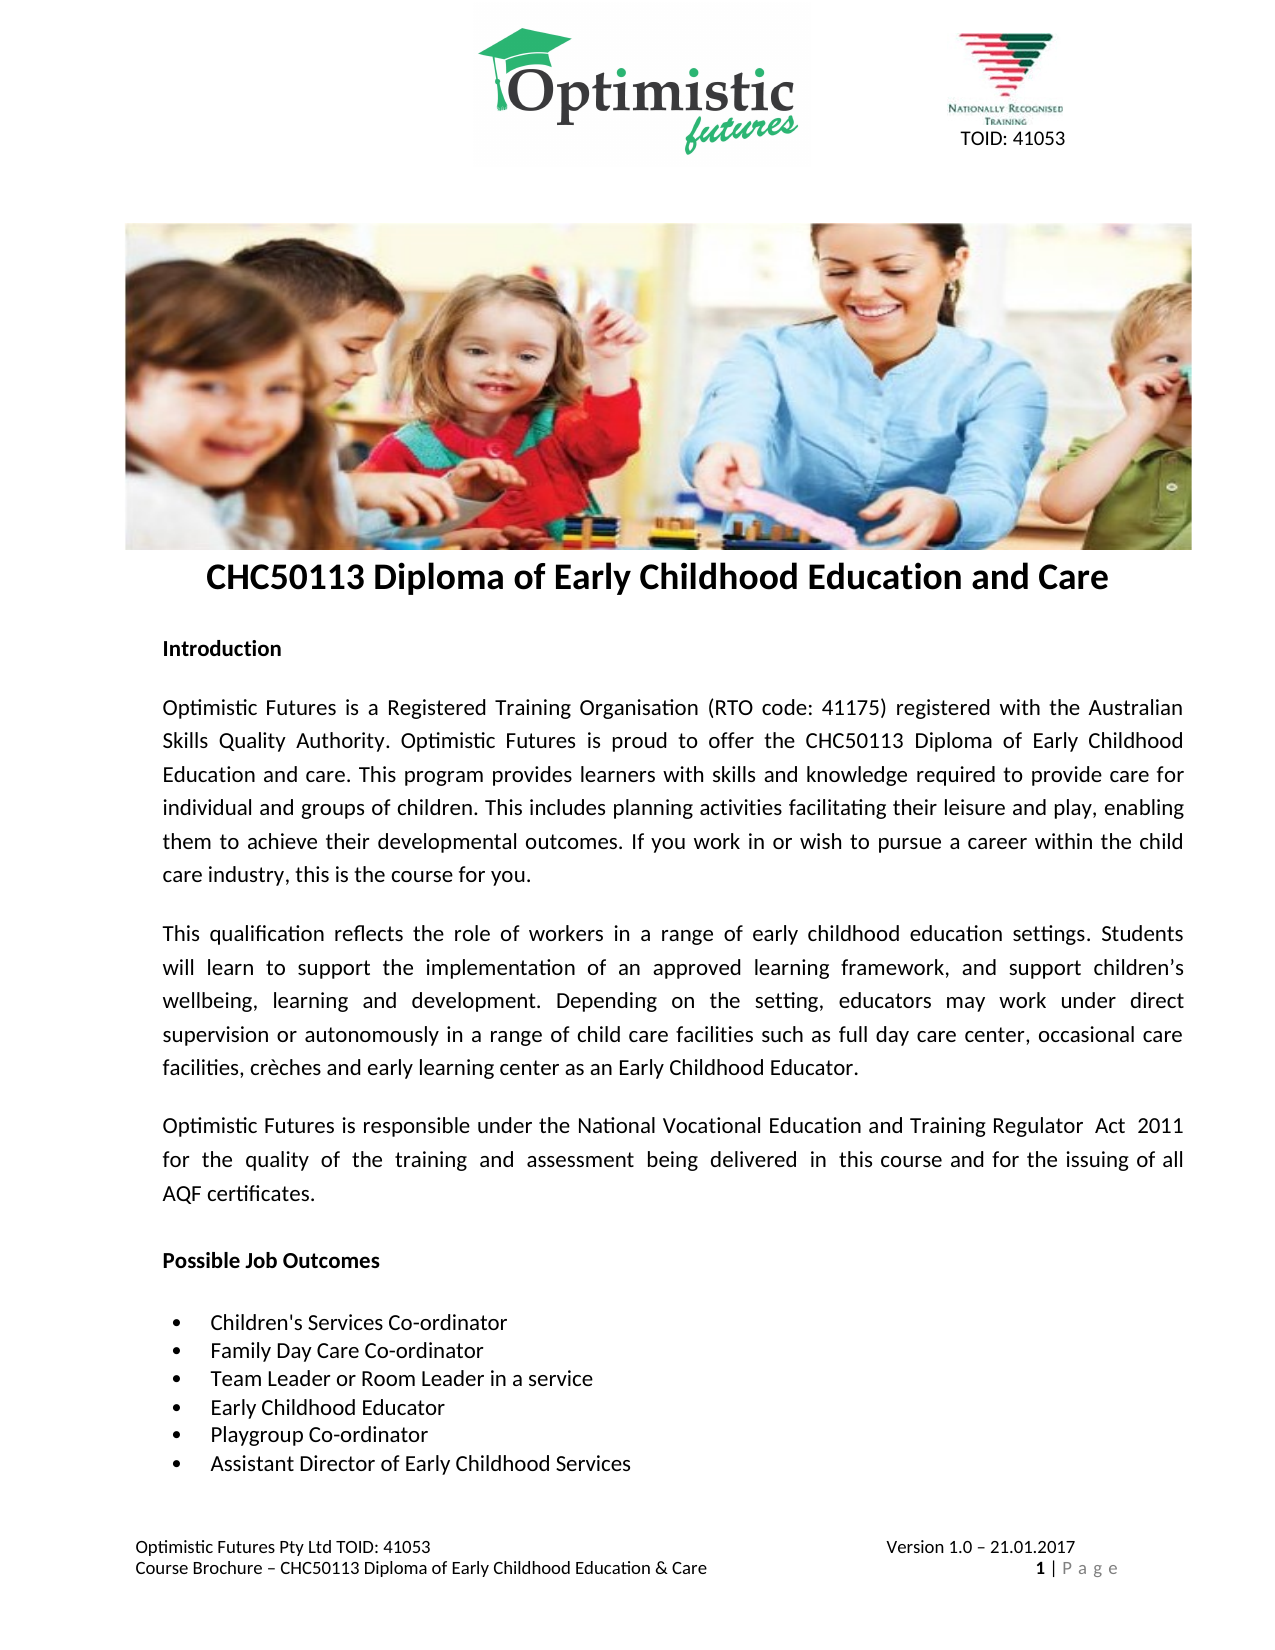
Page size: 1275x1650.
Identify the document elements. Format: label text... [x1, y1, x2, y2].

list Team Leader or Room Leader in a service [173, 1364, 1184, 1393]
list Children's Services Co-ordinator [173, 1308, 1184, 1337]
list Family Day Care Co-ordinator [173, 1337, 1184, 1364]
list Early Childhood Educator [173, 1393, 1184, 1421]
list Playgroup Co-ordinator [173, 1421, 1184, 1449]
text Introduction [162, 634, 1184, 662]
picture [947, 33, 1063, 125]
list Assistant Director of Early Childhood Services [173, 1449, 1184, 1477]
text CHC50113 Diploma of Early Childhood Education and Care [206, 556, 1184, 600]
text Optimistic Futures is a Registered Training Organisation (RTO code: 41175) registered with the Australian Skills Quality Authority. Optimistic Futures is proud to offer the CHC50113 Diploma of Early Childhood Education and care. This program provides learners with skills and knowledge required to provide care for individual and groups of children. This includes planning activities facilitating their leisure and play, enabling them to achieve their developmental outcomes. If you work in or wish to pursue a career within the child care industry, this is the course for you. [162, 693, 1184, 889]
picture [124, 223, 1192, 550]
text Possible Job Outcomes [162, 1246, 1184, 1274]
picture [473, 2, 811, 167]
text This qualification reflects the role of workers in a range of early childhood education settings. Students will learn to support the implementation of an approved learning framework, and support children’s wellbeing, learning and development. Depending on the setting, educators may work under direct supervision or autonomously in a range of child care facilities such as full day care center, occasional care facilities, crèches and early learning center as an Early Childhood Educator. [162, 919, 1184, 1081]
text Optimistic Futures is responsible under the National Vocational Education and Training Regulator Act 2011 for the quality of the training and assessment being delivered in this course and for the issuing of all AQF certificates. [162, 1112, 1184, 1207]
